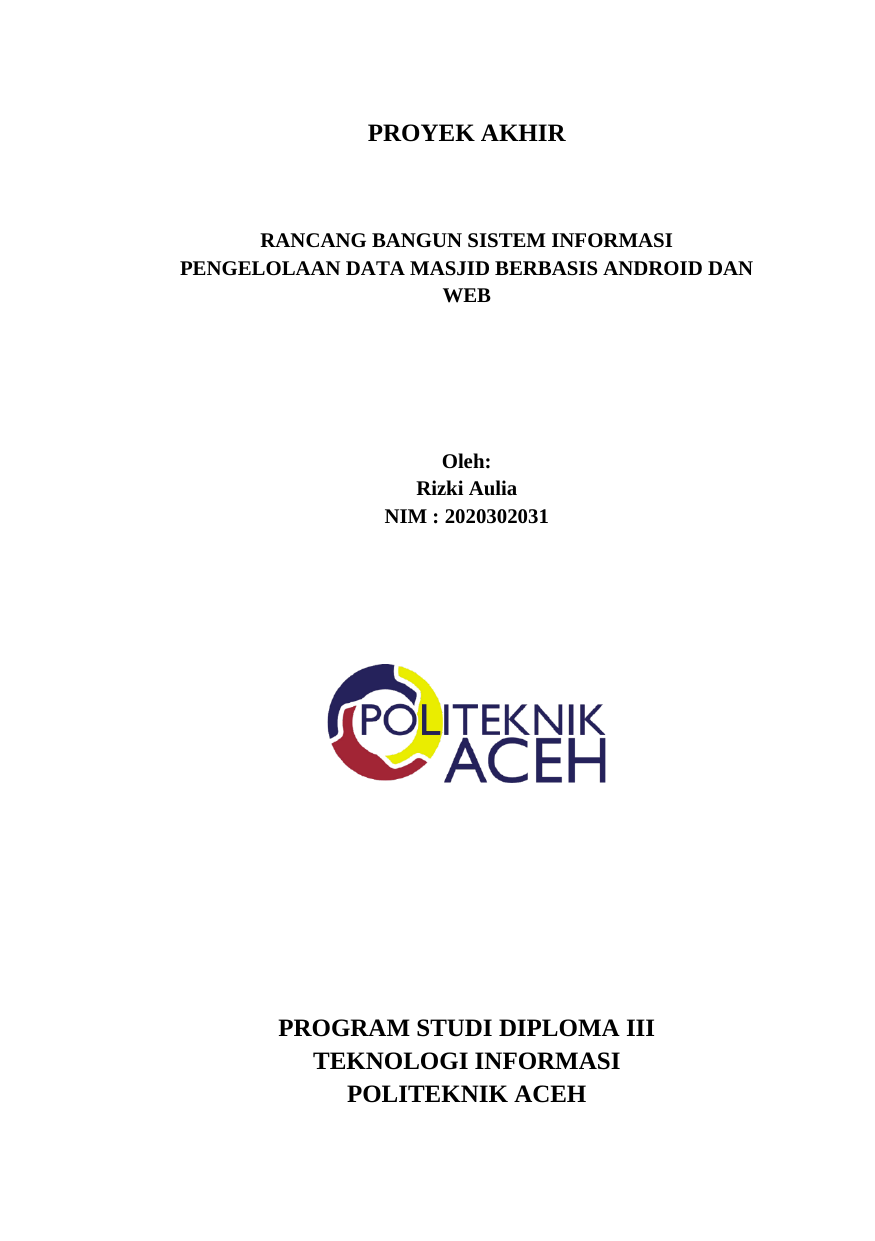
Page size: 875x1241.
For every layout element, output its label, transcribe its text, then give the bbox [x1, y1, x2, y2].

text Rizki Aulia [177, 476, 756, 500]
text PROGRAM STUDI DIPLOMA III [177, 1013, 756, 1042]
text Oleh: [177, 448, 756, 473]
text POLITEKNIK ACEH [177, 1079, 756, 1108]
picture [327, 664, 606, 783]
text TEKNOLOGI INFORMASI [177, 1046, 756, 1075]
text PROYEK AKHIR [177, 118, 756, 147]
text RANCANG BANGUN SISTEM INFORMASI PENGELOLAAN DATA MASJID BERBASIS ANDROID DAN WEB [177, 228, 756, 307]
text NIM : 2020302031 [177, 504, 756, 528]
